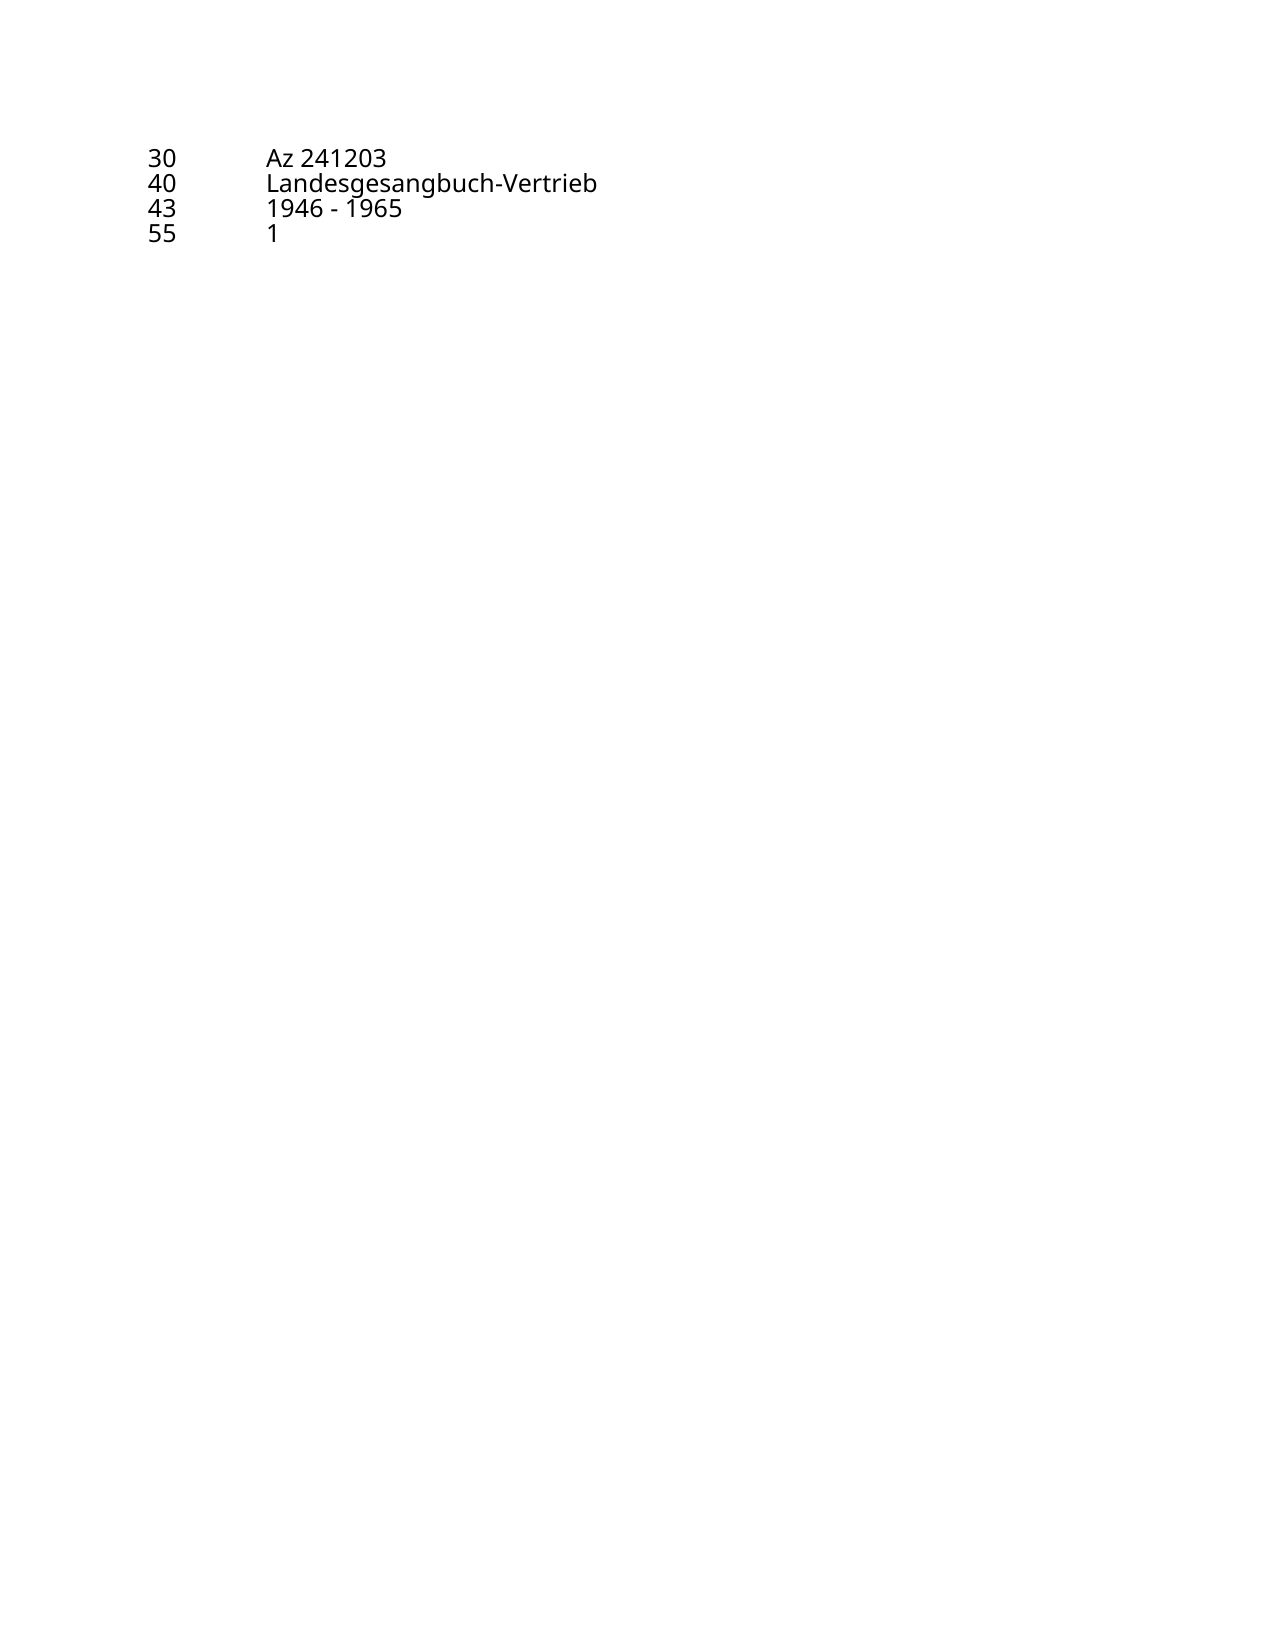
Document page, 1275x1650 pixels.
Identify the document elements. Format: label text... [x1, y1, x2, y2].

text 55 1 [148, 223, 1127, 248]
text 30 Az 241203 [148, 148, 1127, 173]
text 43 1946 - 1965 [148, 198, 1127, 223]
text 40 s[Landesgesangbuch]s-Vertrieb [148, 173, 1127, 198]
